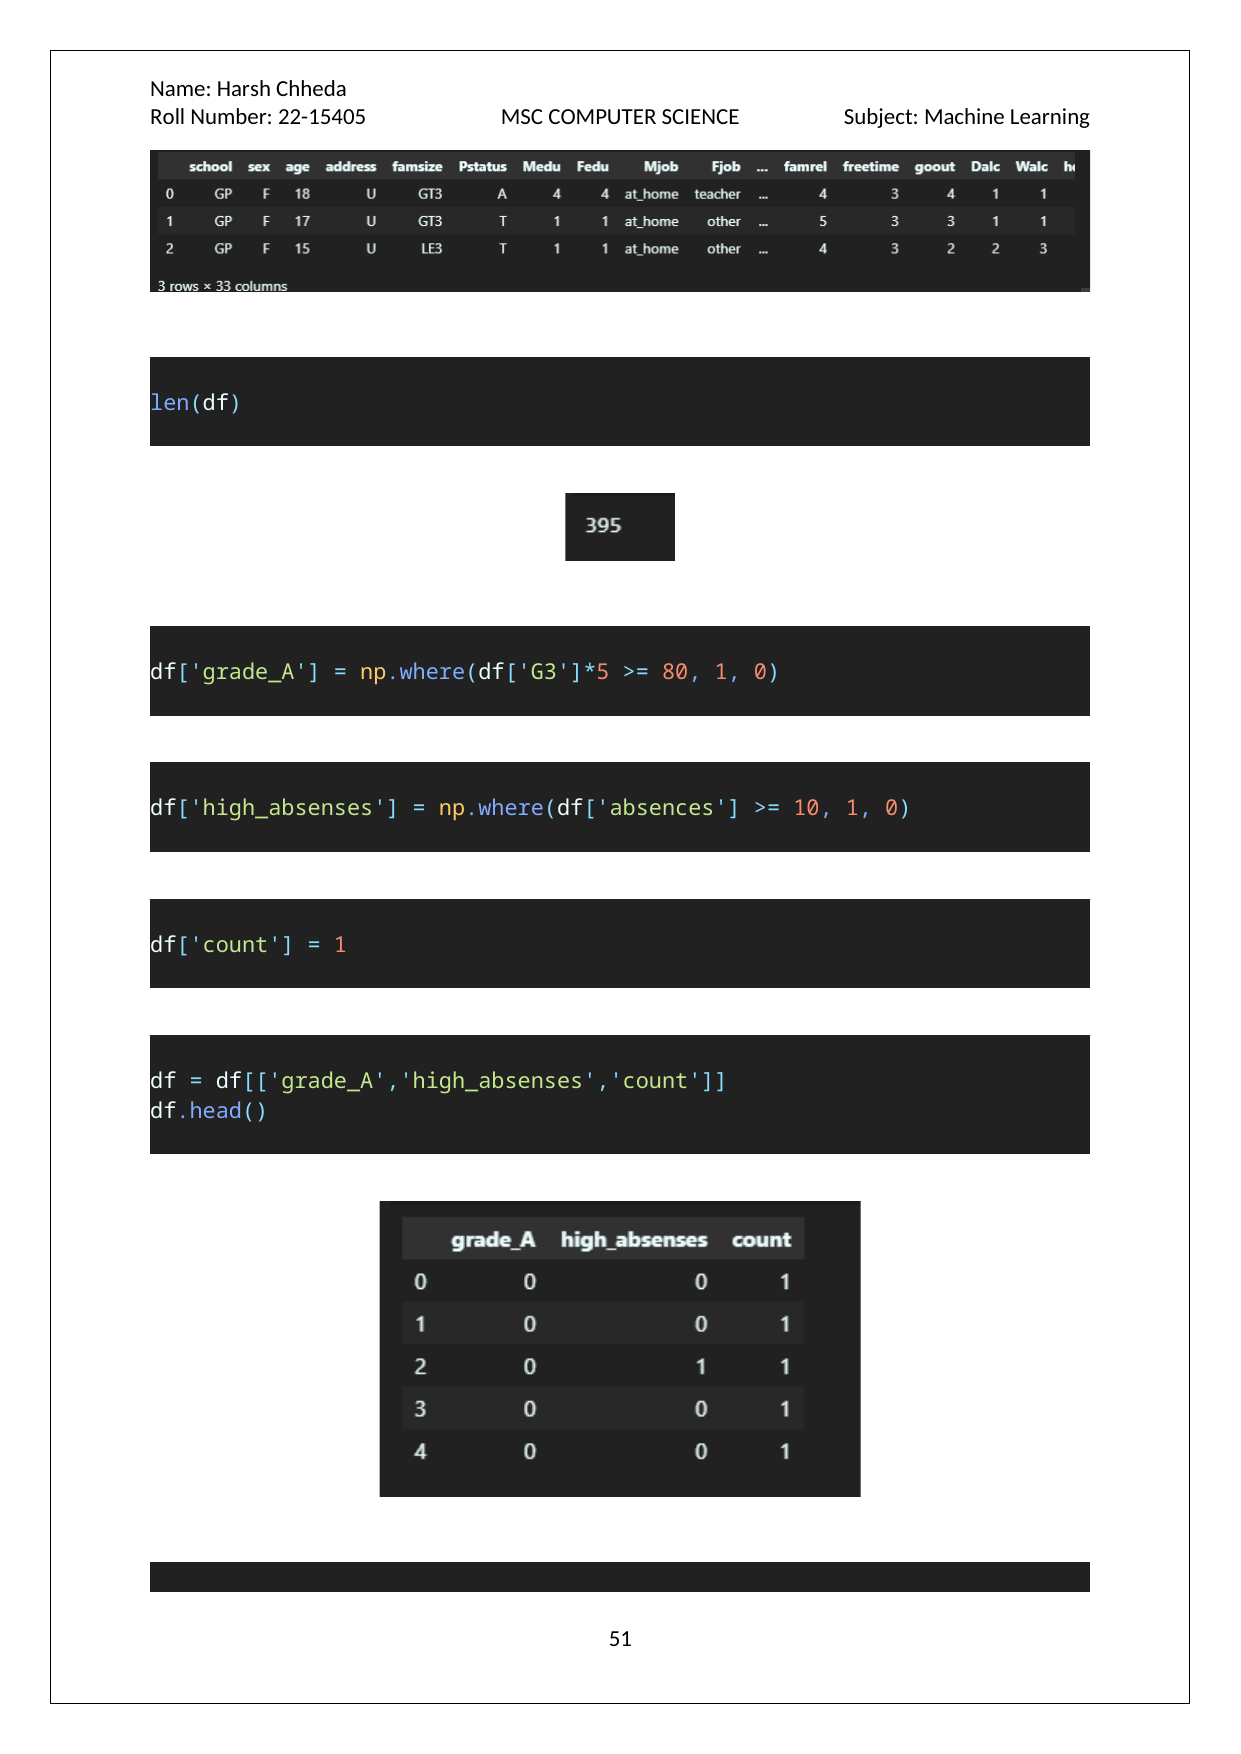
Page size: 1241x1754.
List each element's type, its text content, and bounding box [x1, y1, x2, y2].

text df['count'] = 1 [150, 928, 1090, 958]
picture [565, 493, 675, 561]
text df.head() [150, 1094, 1090, 1124]
text df['grade_A'] = np.where(df['G3']*5 >= 80, 1, 0) [150, 656, 1090, 686]
picture [150, 150, 1091, 292]
text df['high_absenses'] = np.where(df['absences'] >= 10, 1, 0) [150, 792, 1090, 822]
text len(df) [150, 387, 1090, 417]
picture [379, 1201, 861, 1497]
text df = df[['grade_A','high_absenses','count']] [150, 1065, 1090, 1094]
